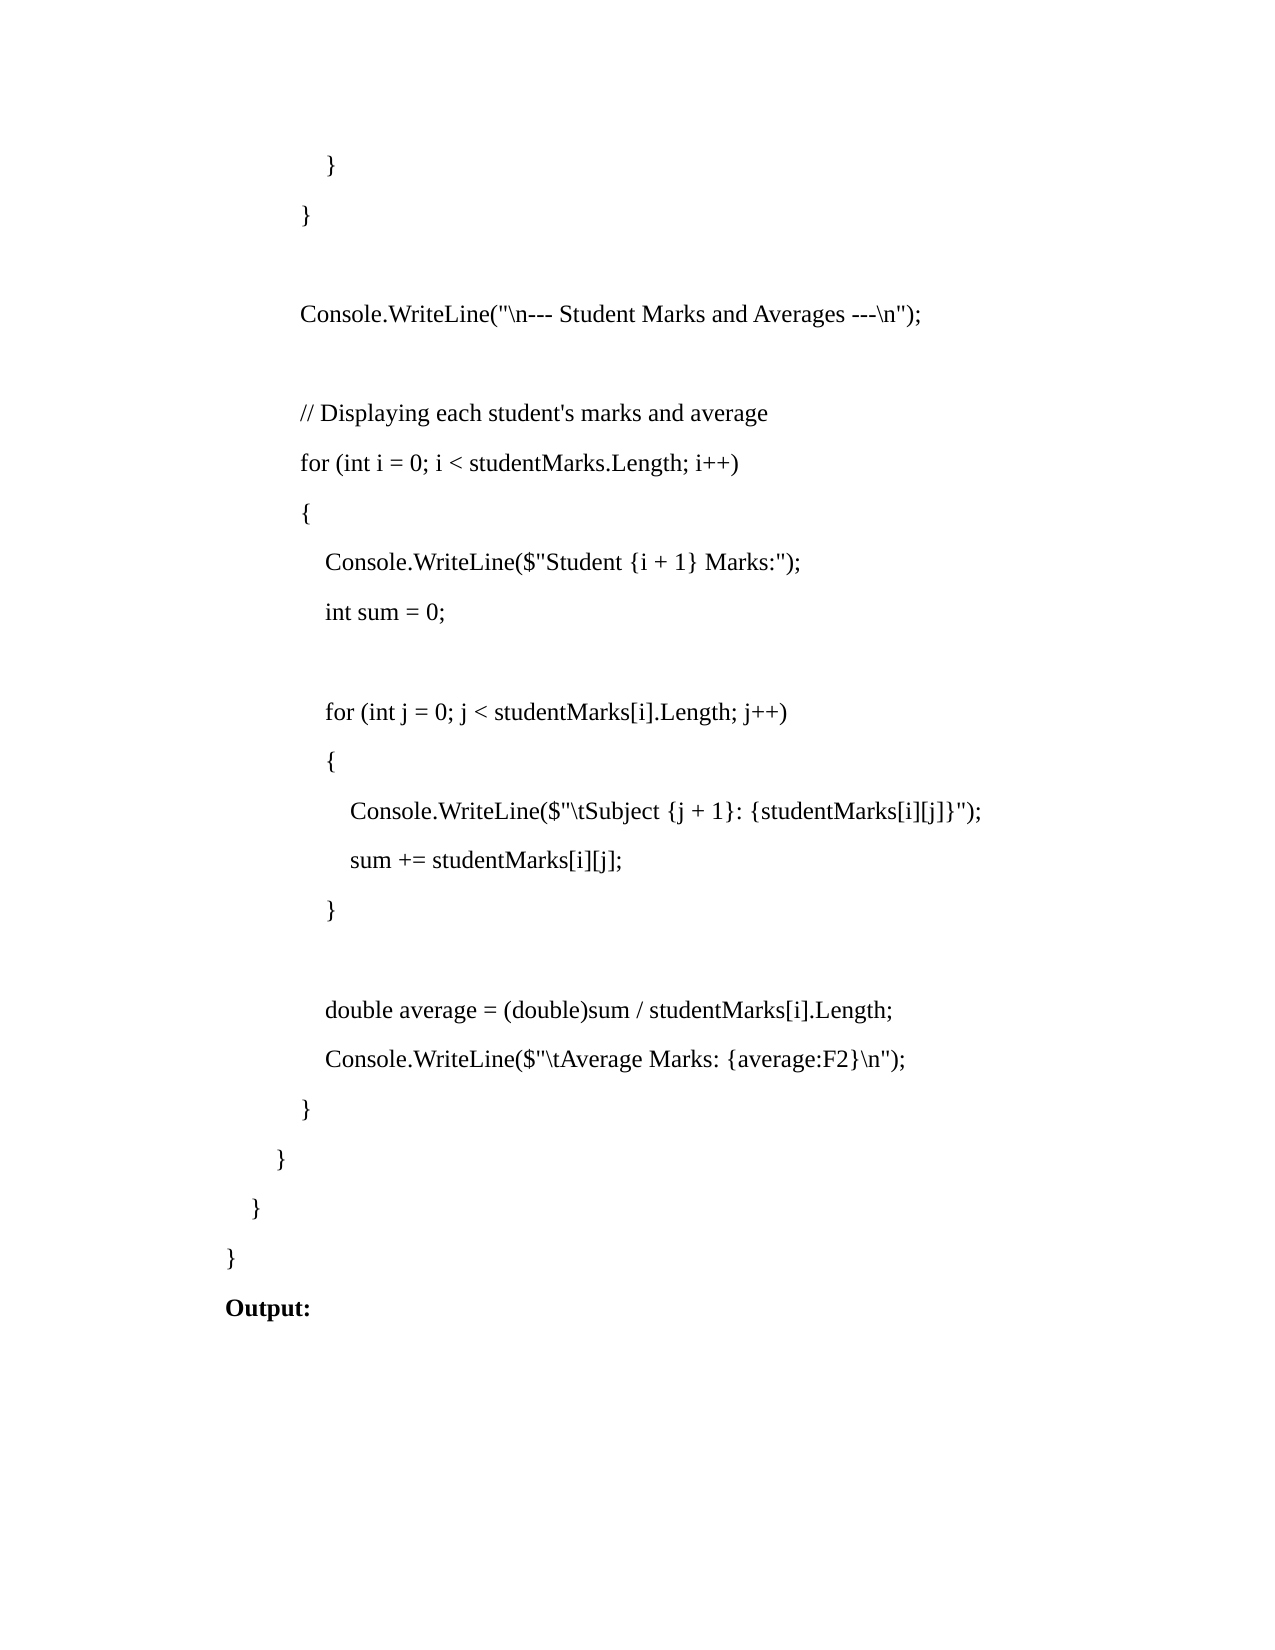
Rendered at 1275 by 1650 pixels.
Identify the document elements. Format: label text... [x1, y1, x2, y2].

text Output: [225, 1293, 1125, 1322]
text } [225, 895, 1125, 924]
text double average = (double)sum / studentMarks[i].Length; [225, 995, 1125, 1023]
text } [225, 150, 1125, 179]
text // Displaying each student's marks and average [225, 398, 1125, 427]
text Console.WriteLine($"\tSubject {j + 1}: {studentMarks[i][j]}"); [225, 796, 1125, 825]
text } [225, 1144, 1125, 1172]
text for (int j = 0; j < studentMarks[i].Length; j++) [225, 697, 1125, 725]
text for (int i = 0; i < studentMarks.Length; i++) [225, 448, 1125, 477]
text } [225, 1243, 1125, 1272]
text int sum = 0; [225, 597, 1125, 626]
text Console.WriteLine("\n--- Student Marks and Averages ---\n"); [225, 299, 1125, 328]
text { [225, 498, 1125, 527]
text } [225, 1094, 1125, 1123]
text Console.WriteLine($"Student {i + 1} Marks:"); [225, 547, 1125, 576]
text Console.WriteLine($"\tAverage Marks: {average:F2}\n"); [225, 1044, 1125, 1073]
text { [225, 746, 1125, 775]
text } [225, 200, 1125, 228]
text } [225, 1193, 1125, 1222]
text sum += studentMarks[i][j]; [225, 846, 1125, 874]
